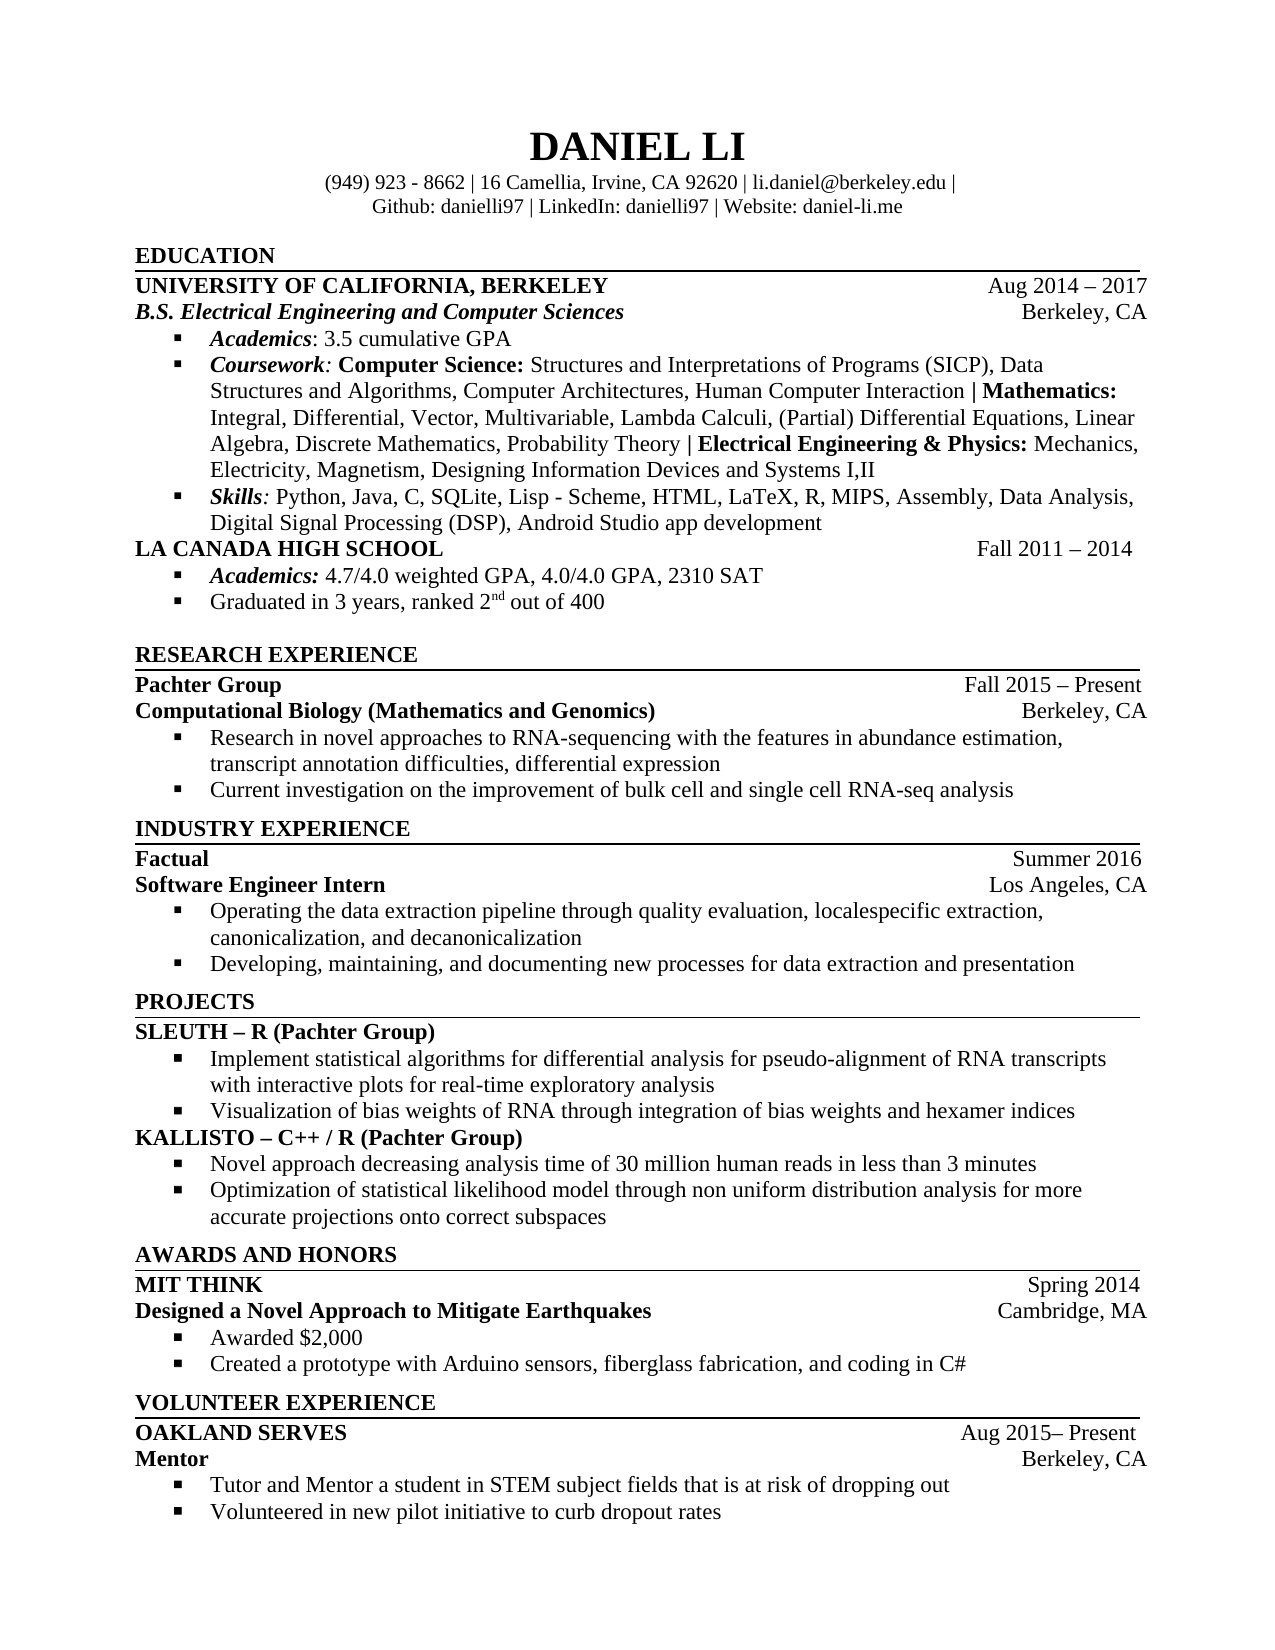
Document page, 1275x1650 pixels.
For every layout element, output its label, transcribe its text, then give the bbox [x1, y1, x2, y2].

list Optimization of statistical likelihood model through non uniform distribution analysis for more accurate projections onto correct subspaces [172, 1177, 1140, 1229]
text Pachter Group Fall 2015 – Present [135, 671, 1140, 697]
text Computational Biology (Mathematics and Genomics) Berkeley, CA [135, 697, 1140, 724]
text VOLUNTEER EXPERIENCE [135, 1389, 1140, 1417]
list Operating the data extraction pipeline through quality evaluation, localespecific extraction, canonicalization, and decanonicalization [172, 897, 1140, 950]
list Graduated in 3 years, ranked 2nd out of 400 [172, 588, 1140, 614]
list Skills: Python, Java, C, SQLite, Lisp - Scheme, HTML, LaTeX, R, MIPS, Assembly, Data Analysis, Digital Signal Processing (DSP), Android Studio app development [172, 483, 1140, 536]
list Visualization of bias weights of RNA through integration of bias weights and hexamer indices [172, 1097, 1140, 1124]
text (949) 923 - 8662 | 16 Camellia, Irvine, CA 92620 | li.daniel@berkeley.edu | [135, 170, 1140, 194]
list Academics: 4.7/4.0 weighted GPA, 4.0/4.0 GPA, 2310 SAT [172, 562, 1140, 588]
text UNIVERSITY OF CALIFORNIA, BERKELEY Aug 2014 – 2017 [135, 272, 1140, 298]
text Designed a Novel Approach to Mitigate Earthquakes Cambridge, MA [135, 1298, 1140, 1324]
list Novel approach decreasing analysis time of 30 million human reads in less than 3 minutes [172, 1150, 1140, 1177]
list Volunteered in new pilot initiative to curb dropout rates [172, 1498, 1140, 1524]
text LA CANADA HIGH SCHOOL Fall 2011 – 2014 [135, 536, 1140, 562]
text Mentor Berkeley, CA [135, 1445, 1140, 1471]
text B.S. Electrical Engineering and Computer Sciences Berkeley, CA [135, 298, 1140, 325]
text Github: danielli97 | LinkedIn: danielli97 | Website: daniel-li.me [135, 194, 1140, 218]
text Software Engineer Intern Los Angeles, CA [135, 871, 1140, 897]
list Current investigation on the improvement of bulk cell and single cell RNA-seq analysis [172, 776, 1140, 803]
text KALLISTO – C++ / R (Pachter Group) [135, 1124, 1140, 1150]
text OAKLAND SERVES Aug 2015– Present [135, 1419, 1140, 1445]
text AWARDS AND HONORS [135, 1241, 1140, 1270]
list Research in novel approaches to RNA-sequencing with the features in abundance estimation, transcript annotation difficulties, differential expression [172, 724, 1140, 776]
text EDUCATION [135, 242, 1140, 270]
text RESEARCH EXPERIENCE [135, 641, 1140, 669]
list Awarded $2,000 [172, 1324, 1140, 1350]
text DANIEL LI [135, 122, 1140, 170]
list Created a prototype with Arduino sensors, fiberglass fabrication, and coding in C# [172, 1350, 1140, 1377]
text MIT THINK Spring 2014 [135, 1271, 1140, 1298]
text SLEUTH – R (Pachter Group) [135, 1018, 1140, 1045]
list Academics: 3.5 cumulative GPA [172, 325, 1140, 351]
list Tutor and Mentor a student in STEM subject fields that is at risk of dropping out [172, 1471, 1140, 1498]
text Factual Summer 2016 [135, 845, 1140, 871]
text INDUSTRY EXPERIENCE [135, 815, 1140, 843]
list Developing, maintaining, and documenting new processes for data extraction and presentation [172, 950, 1140, 976]
list Coursework: Computer Science: Structures and Interpretations of Programs (SICP), Data Structures and Algorithms, Computer Architectures, Human Computer Interaction | Mathematics: Integral, Differential, Vector, Multivariable, Lambda Calculi, (Partial) Differential Equations, Linear Algebra, Discrete Mathematics, Probability Theory | Electrical Engineering & Physics: Mechanics, Electricity, Magnetism, Designing Information Devices and Systems I,II [172, 351, 1140, 483]
text PROJECTS [135, 988, 1140, 1017]
list Implement statistical algorithms for differential analysis for pseudo-alignment of RNA transcripts with interactive plots for real-time exploratory analysis [172, 1045, 1140, 1097]
